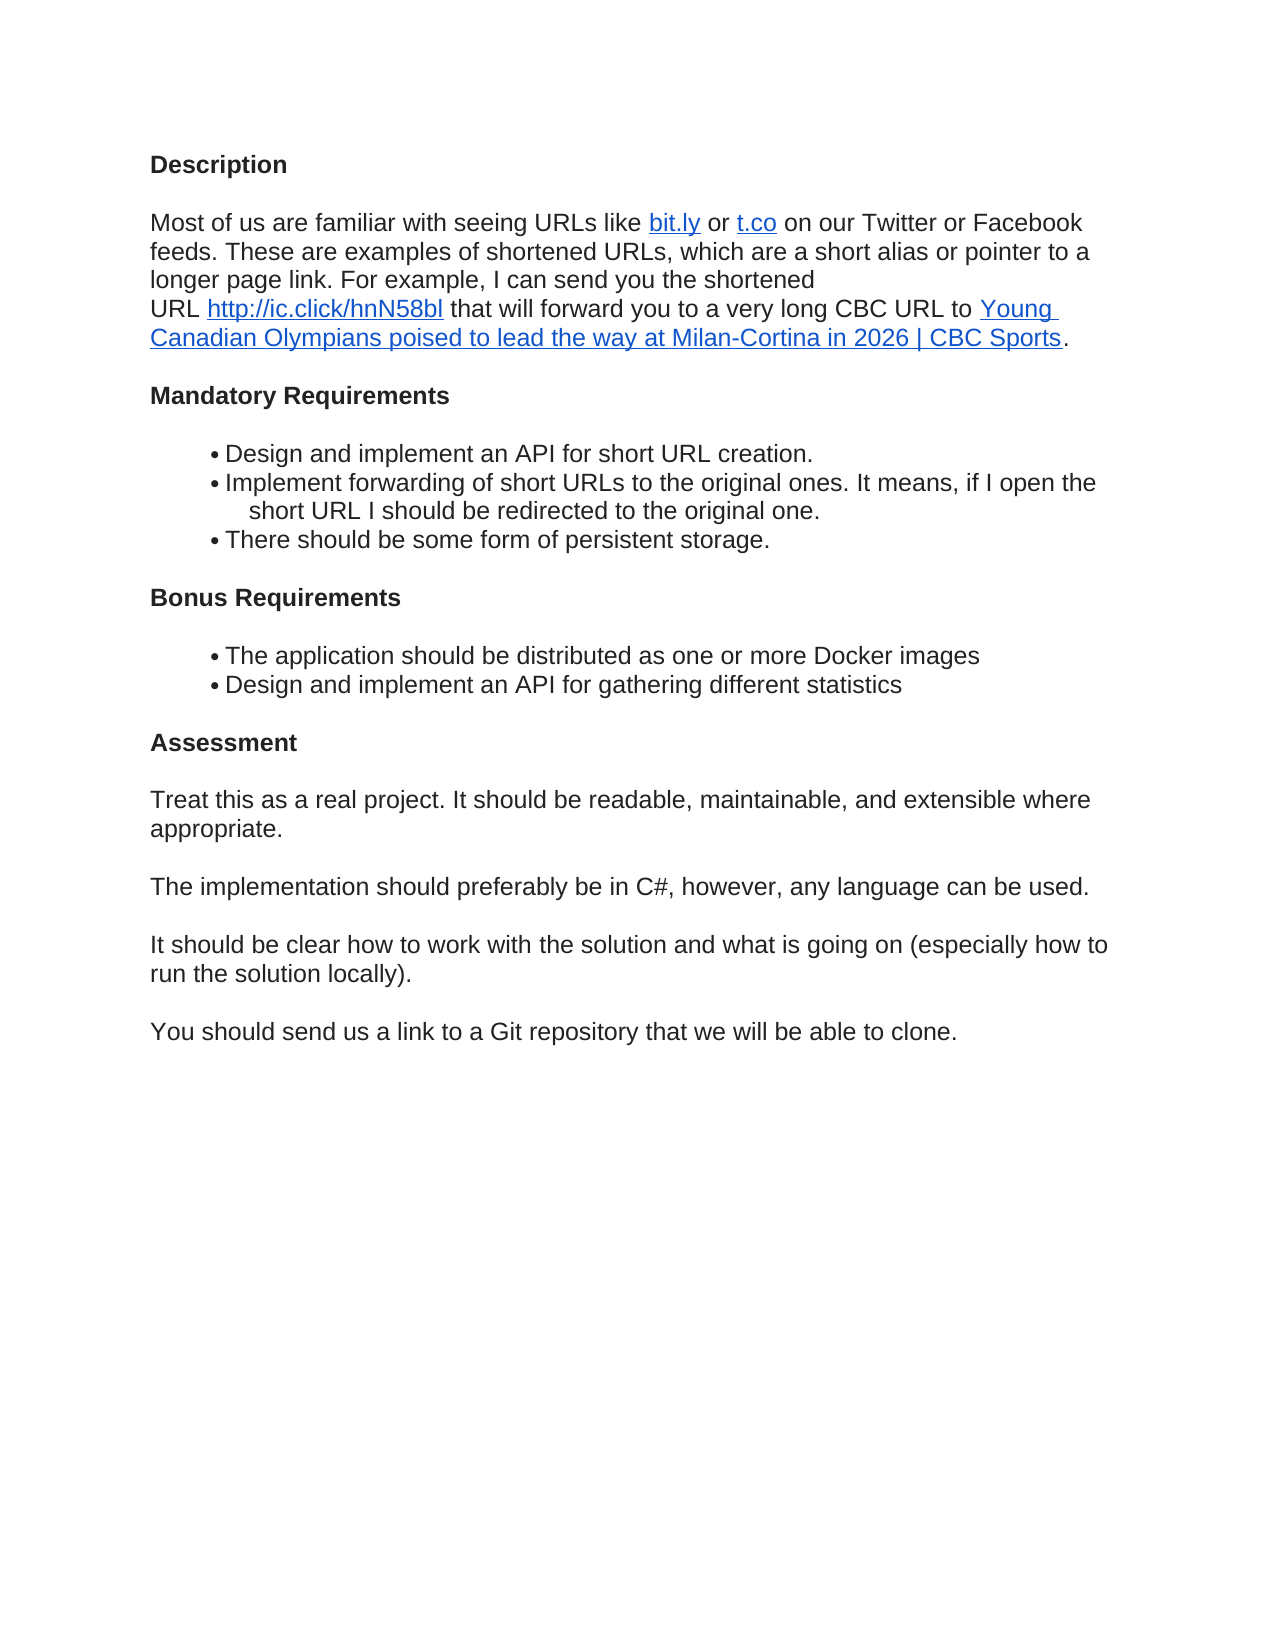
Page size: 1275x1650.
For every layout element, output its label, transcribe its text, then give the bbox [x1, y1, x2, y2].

list Design and implement an API for short URL creation. [211, 439, 1125, 467]
text You should send us a link to a Git repository that we will be able to clone. [150, 1017, 1125, 1045]
text Most of us are familiar with seeing URLs like bit.ly or t.co on our Twitter or Facebook feeds. These are examples of shortened URLs, which are a short alias or pointer to a longer page link. For example, I can send you the shortened URL http://ic.click/hnN58bl that will forward you to a very long CBC URL to Young Canadian Olympians poised to lead the way at Milan-Cortina in 2026 | CBC Sports. [150, 208, 1125, 352]
text Description [150, 150, 1125, 179]
text Assessment [150, 727, 1125, 756]
list There should be some form of persistent storage. [211, 525, 1125, 554]
list The application should be distributed as one or more Docker images [211, 641, 1125, 669]
list Design and implement an API for gathering different statistics [211, 669, 1125, 698]
text Bonus Requirements [150, 583, 1125, 612]
text The implementation should preferably be in C#, however, any language can be used. [150, 872, 1125, 901]
text It should be clear how to work with the solution and what is going on (especially how to run the solution locally). [150, 930, 1125, 987]
text Treat this as a real project. It should be readable, maintainable, and extensible where appropriate. [150, 785, 1125, 843]
text Mandatory Requirements [150, 381, 1125, 409]
list Implement forwarding of short URLs to the original ones. It means, if I open the short URL I should be redirected to the original one. [211, 467, 1125, 525]
